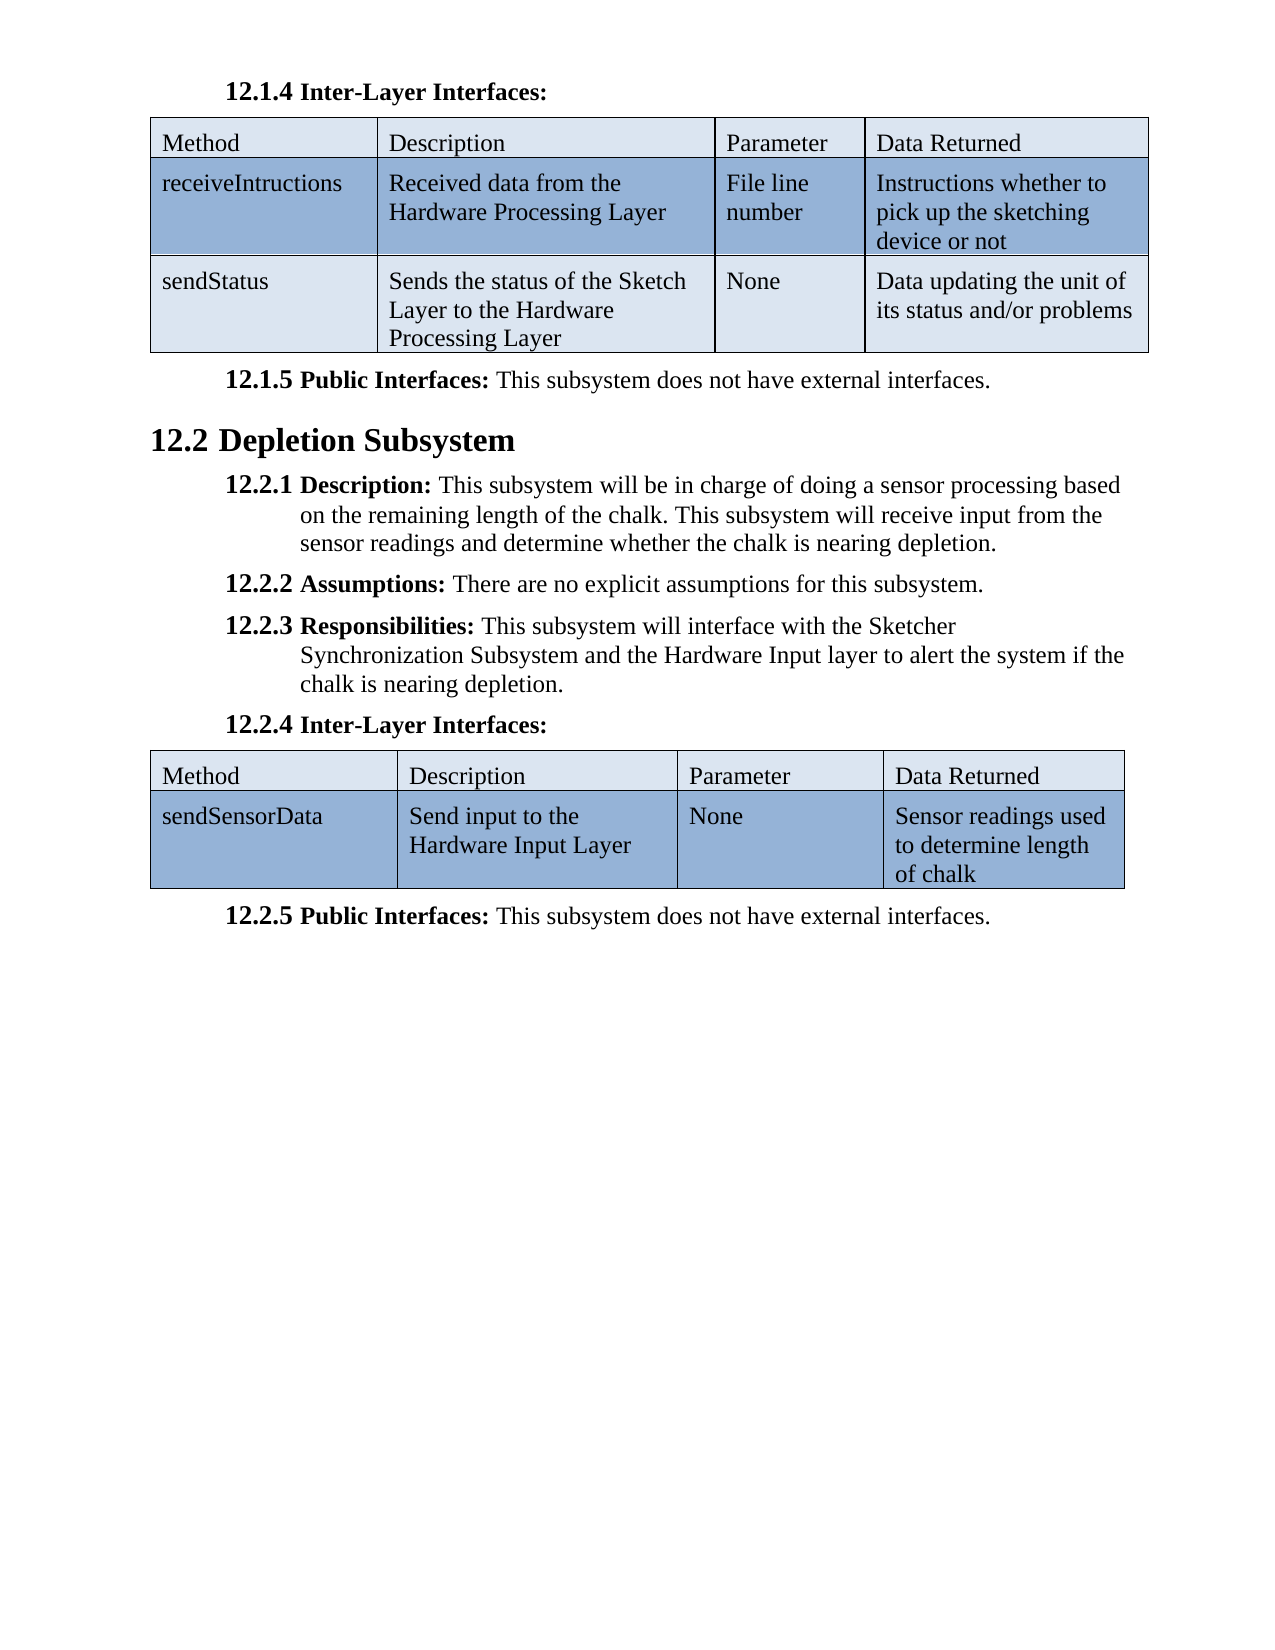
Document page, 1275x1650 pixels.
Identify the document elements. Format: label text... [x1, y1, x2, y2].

table_cell Send input to the Hardware Input Layer [398, 791, 677, 888]
subtitle Responsibilities: This subsystem will interface with the Sketcher Synchronization Subsystem and the Hardware Input layer to alert the system if the chalk is nearing depletion. [225, 609, 1125, 698]
table_header Parameter [678, 751, 883, 790]
subtitle Inter-Layer Interfaces: [225, 708, 1125, 739]
table_cell sendSensorData [151, 791, 397, 888]
table_cell Sensor readings used to determine length of chalk [884, 791, 1124, 888]
table_header Description [398, 751, 677, 790]
subtitle Public Interfaces: This subsystem does not have external interfaces. [225, 364, 1125, 395]
table_cell Instructions whether to pick up the sketching device or not [866, 158, 1148, 254]
subtitle Description: This subsystem will be in charge of doing a sensor processing based on the remaining length of the chalk. This subsystem will receive input from the sensor readings and determine whether the chalk is nearing depletion. [225, 468, 1125, 557]
table_cell receiveIntructions [151, 158, 377, 254]
table_header Method [151, 751, 397, 790]
table_cell Data updating the unit of its status and/or problems [866, 256, 1148, 352]
subtitle Depletion Subsystem [150, 420, 1125, 458]
subtitle Public Interfaces: This subsystem does not have external interfaces. [225, 899, 1125, 930]
table_cell None [716, 256, 864, 352]
table_cell File line number [716, 158, 864, 254]
table_cell Sends the status of the Sketch Layer to the Hardware Processing Layer [378, 256, 714, 352]
subtitle Assumptions: There are no explicit assumptions for this subsystem. [225, 568, 1125, 599]
table_cell sendStatus [151, 256, 377, 352]
subtitle Inter-Layer Interfaces: [225, 75, 1125, 106]
table_header Description [378, 118, 714, 157]
table_header Data Returned [884, 751, 1124, 790]
table_header Method [151, 118, 377, 157]
table_cell Received data from the Hardware Processing Layer [378, 158, 714, 254]
table_cell None [678, 791, 883, 888]
table_header Data Returned [866, 118, 1148, 157]
table_header Parameter [716, 118, 864, 157]
